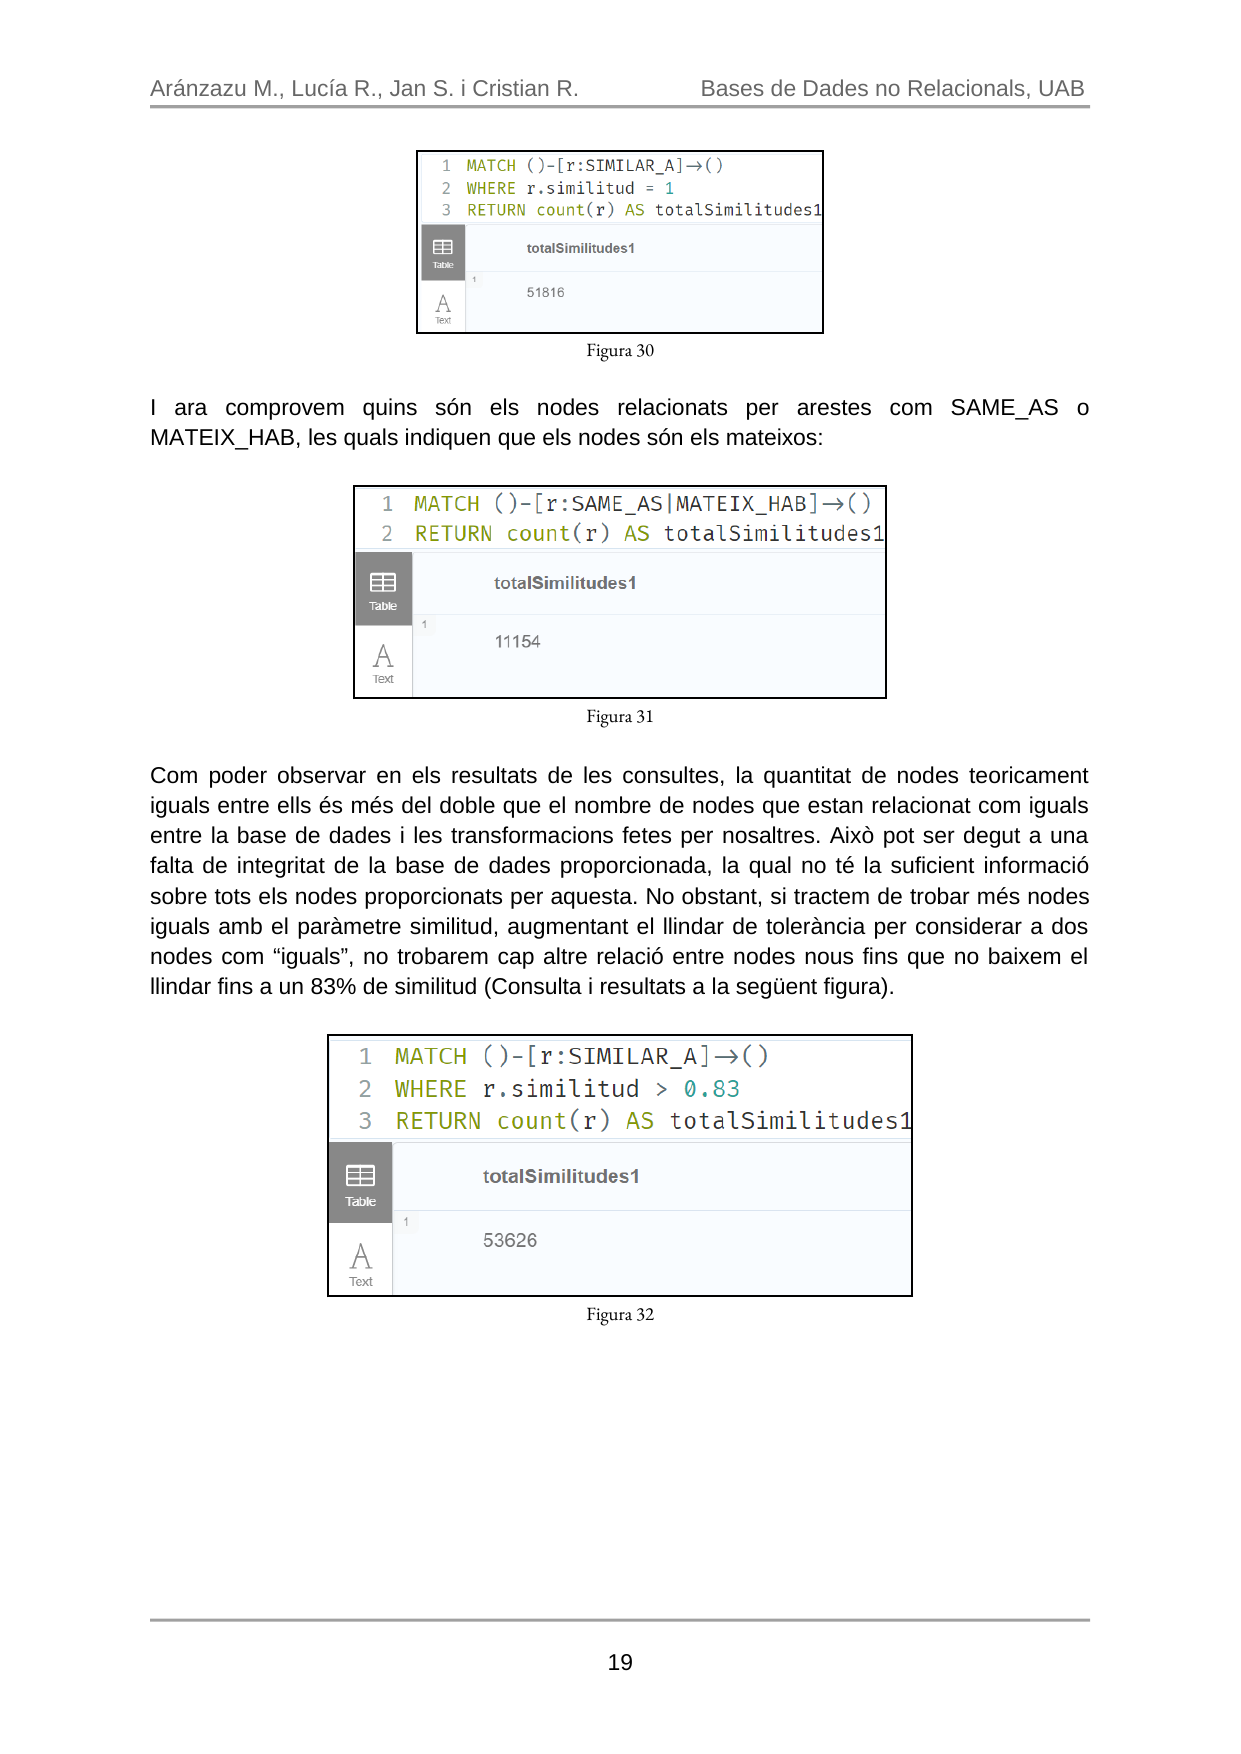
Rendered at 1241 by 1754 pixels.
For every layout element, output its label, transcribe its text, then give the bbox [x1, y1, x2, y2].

text Figura 31 [150, 703, 1090, 728]
text I ara comprovem quins són els nodes relacionats per arestes com SAME_AS o MATEIX_HAB, les quals indiquen que els nodes són els mateixos: [150, 394, 1090, 451]
picture [355, 487, 885, 697]
text Figura 30 [150, 338, 1090, 362]
text Com poder observar en els resultats de les consultes, la quantitat de nodes teoricament iguals entre ells és més del doble que el nombre de nodes que estan relacionat com iguals entre la base de dades i les transformacions fetes per nosaltres. Això pot ser degut a una falta de integritat de la base de dades proporcionada, la qual no té la suficient informació sobre tots els nodes proporcionats per aquesta. No obstant, si tractem de trobar més nodes iguals amb el paràmetre similitud, augmentant el llindar de tolerància per considerar a dos nodes com “iguals”, no trobarem cap altre relació entre nodes nous fins que no baixem el llindar fins a un 83% de similitud (Consulta i resultats a la següent figura). [150, 762, 1090, 999]
picture [329, 1036, 911, 1295]
text Figura 32 [150, 1301, 1090, 1326]
picture [418, 152, 822, 332]
